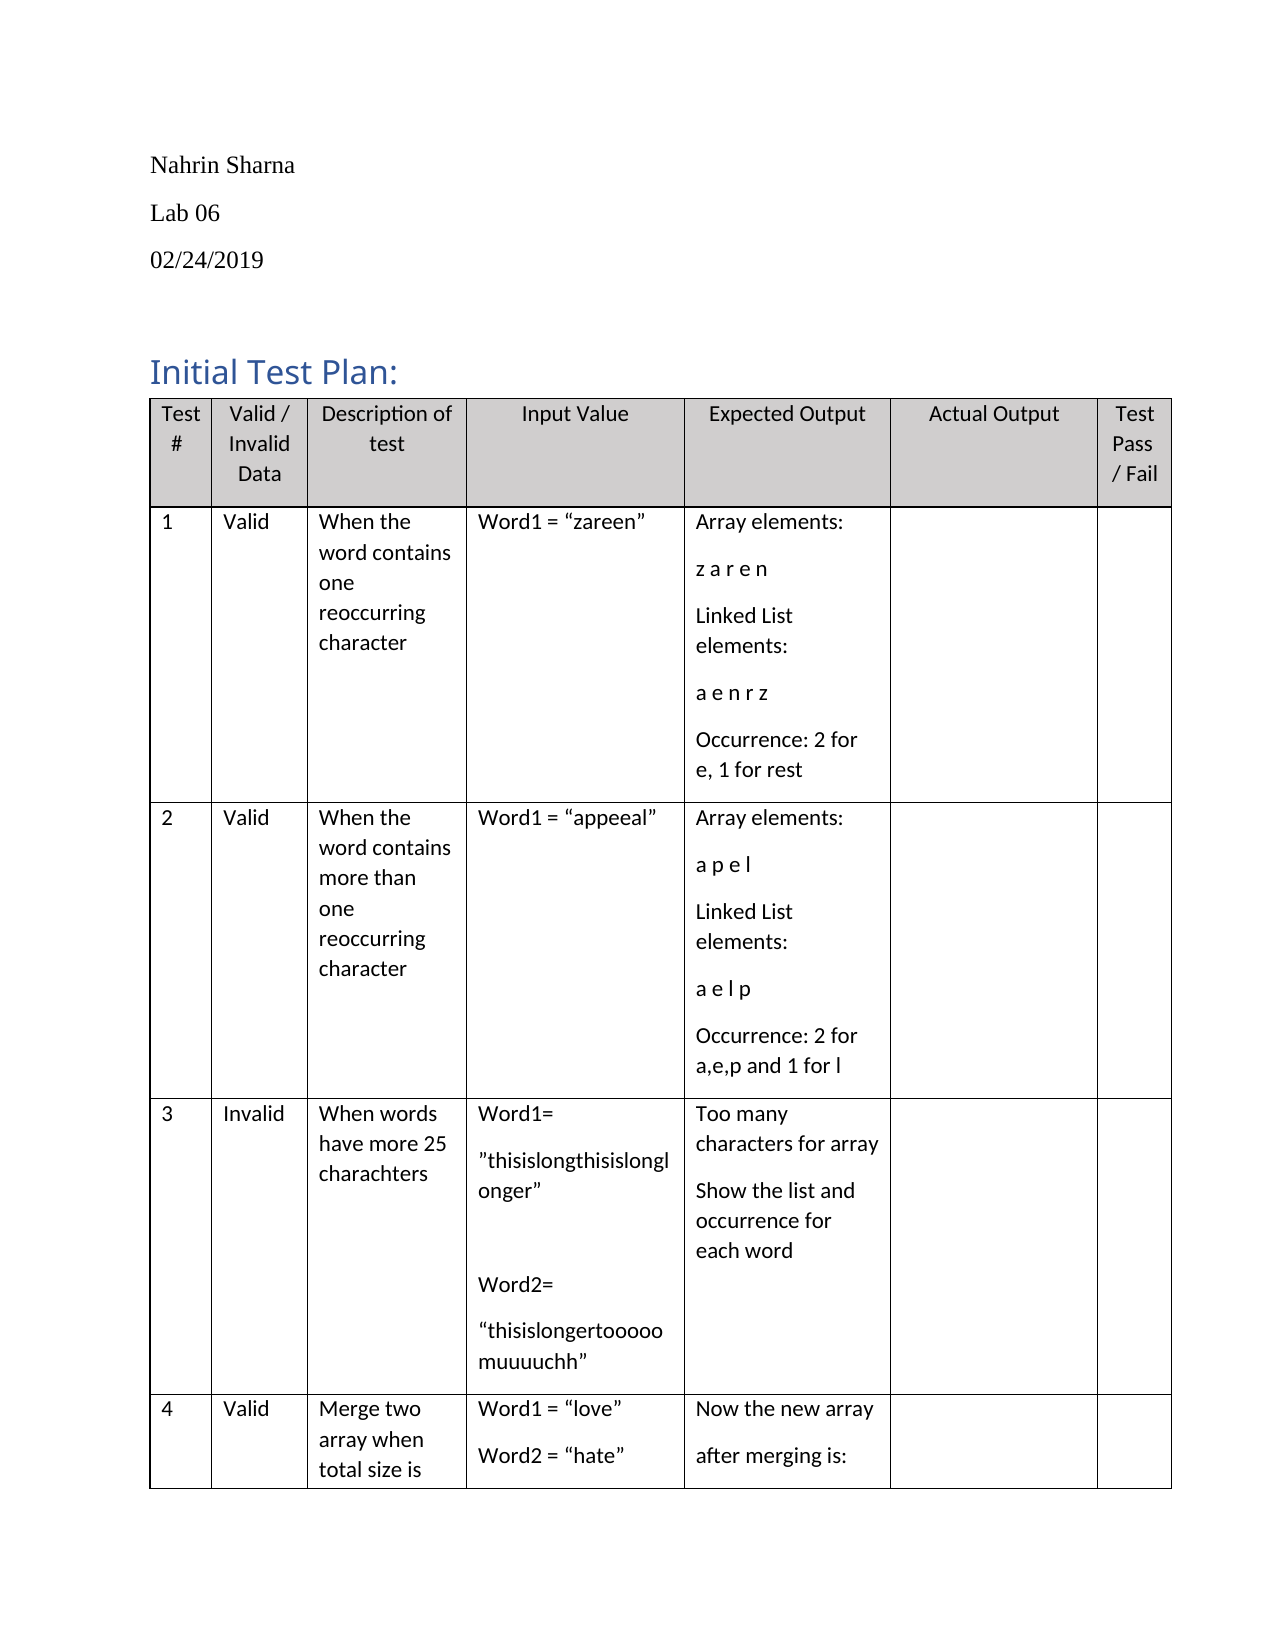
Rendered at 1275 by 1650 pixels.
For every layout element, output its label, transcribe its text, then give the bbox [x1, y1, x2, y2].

table_header Actual Output [891, 399, 1097, 506]
table_header Expected Output [685, 399, 890, 506]
table_header Test Pass / Fail [1098, 399, 1171, 506]
table_cell Word1= ”thisislongthisislonglonger” Word2= “thisislongertooooomuuuuchh” [467, 1099, 684, 1393]
table_cell [891, 803, 1097, 1098]
table_cell When the word contains one reoccurring character [308, 508, 466, 802]
table_cell Array elements: a p e l Linked List elements: a e l p Occurrence: 2 for a,e,p and 1 for l [685, 803, 890, 1098]
table_cell 4 [151, 1395, 211, 1488]
table_cell When words have more 25 charachters [308, 1099, 466, 1393]
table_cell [308, 1395, 466, 1488]
table_cell [891, 1099, 1097, 1393]
table_cell Word1 = “zareen” [467, 508, 684, 802]
table_cell Array elements: z a r e n Linked List elements: a e n r z Occurrence: 2 for e, 1 for rest [685, 508, 890, 802]
table_cell [891, 508, 1097, 802]
table_cell Valid [212, 508, 307, 802]
text Lab 06 [150, 198, 1125, 226]
table_header Description of test [308, 399, 466, 506]
table_cell Valid [212, 1395, 307, 1488]
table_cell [685, 1395, 890, 1488]
subtitle Initial Test Plan: [150, 349, 1125, 394]
table_cell Word1 = “appeeal” [467, 803, 684, 1098]
table_header Input Value [467, 399, 684, 506]
table_cell Invalid [212, 1099, 307, 1393]
table_cell [1098, 508, 1171, 802]
table_cell [1098, 1395, 1171, 1488]
table_cell [1098, 803, 1171, 1098]
table_cell Valid [212, 803, 307, 1098]
table_cell When the word contains more than one reoccurring character [308, 803, 466, 1098]
text Nahrin Sharna [150, 150, 1125, 179]
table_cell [467, 1395, 684, 1488]
table_cell 1 [151, 508, 211, 802]
text 02/24/2019 [150, 245, 1125, 274]
table_cell [1098, 1099, 1171, 1393]
table_cell Too many characters for array Show the list and occurrence for each word [685, 1099, 890, 1393]
table_cell [891, 1395, 1097, 1488]
table_cell 3 [151, 1099, 211, 1393]
table_cell 2 [151, 803, 211, 1098]
table_header Valid / Invalid Data [212, 399, 307, 506]
table_header Test # [151, 399, 211, 506]
